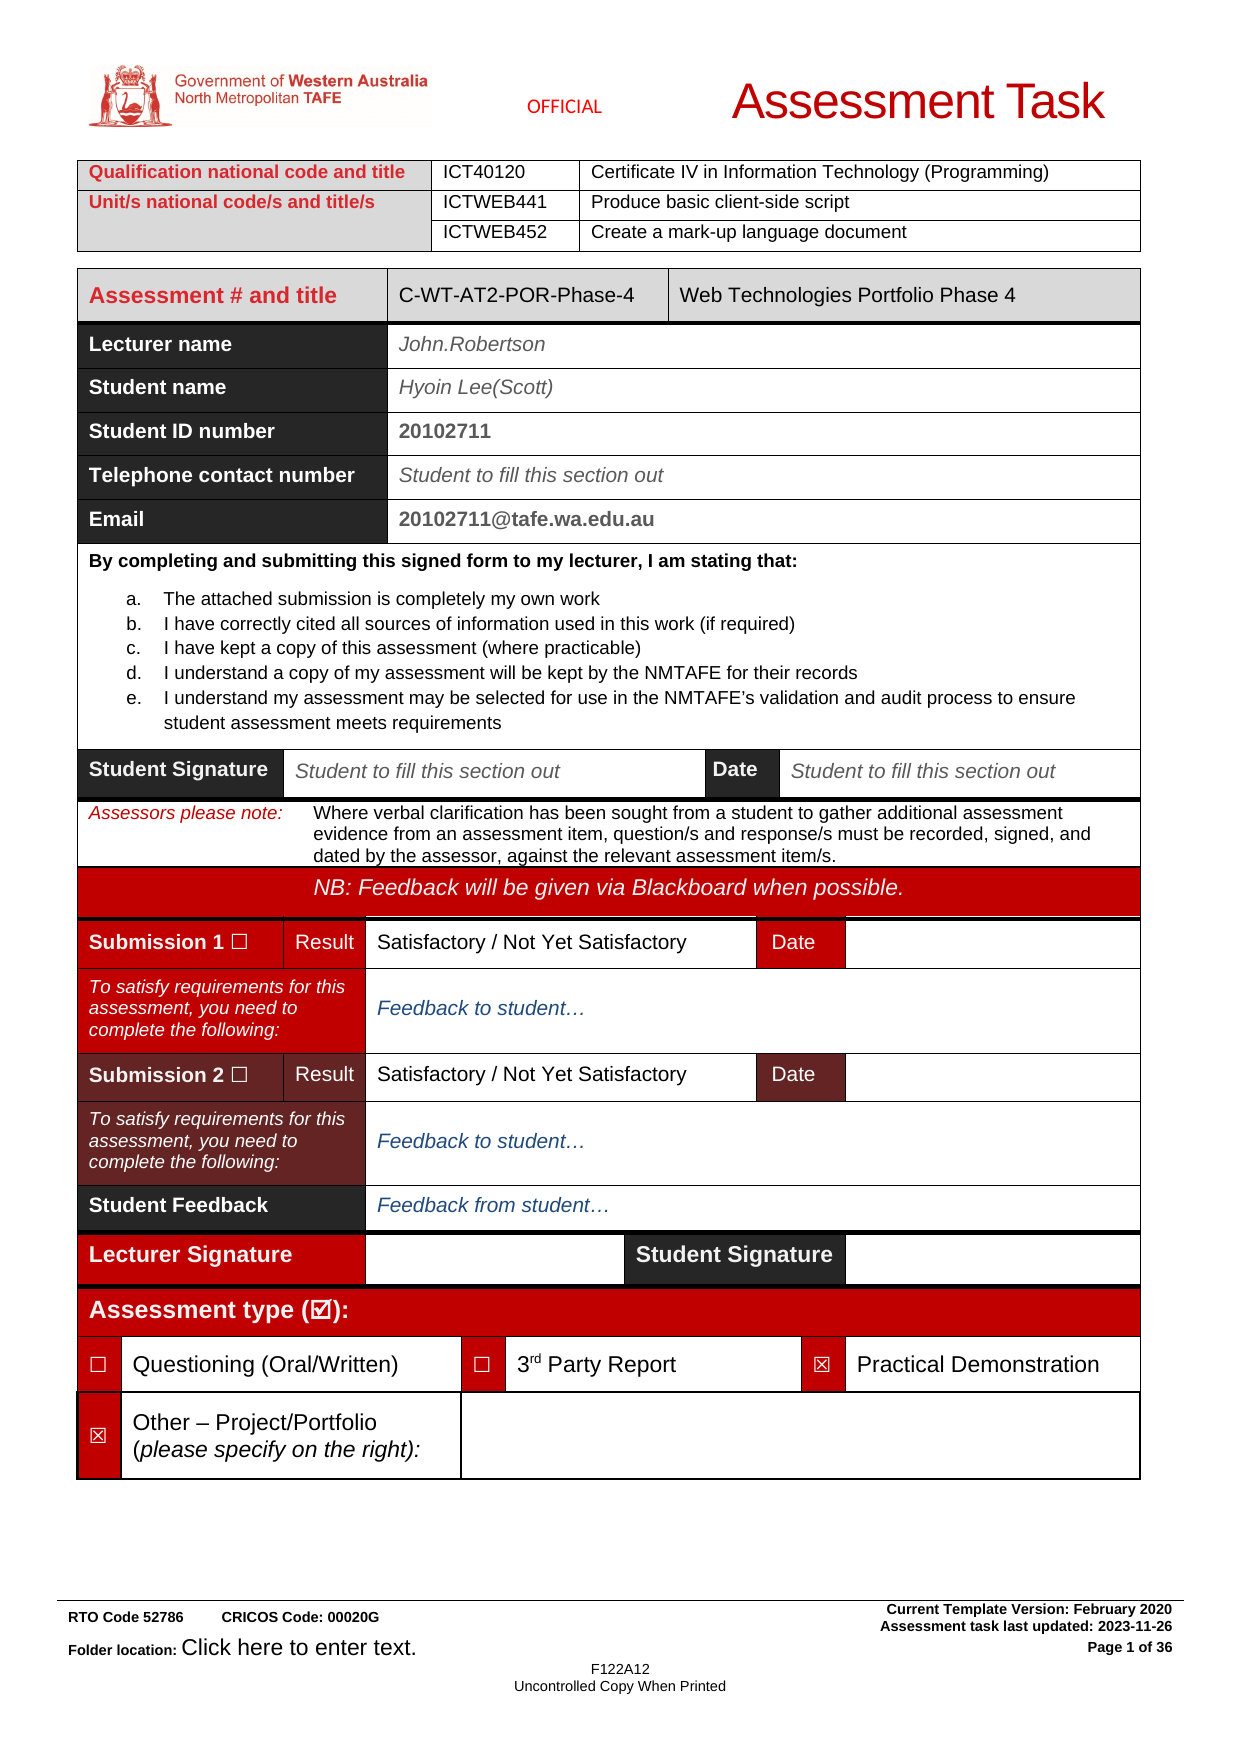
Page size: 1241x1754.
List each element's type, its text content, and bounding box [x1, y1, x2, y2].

table_cell 3rd Party Report [506, 1337, 801, 1391]
table_cell ☒ [802, 1337, 845, 1391]
table_cell Telephone contact number [78, 456, 387, 499]
picture [88, 65, 432, 127]
table_cell [846, 1054, 1140, 1101]
table_cell Assessors please note: Where verbal clarification has been sought from a student to gather additional assessment evidence from an assessment item, question/s and response/s must be recorded, signed, and dated by the assessor, against the relevant assessment item/s. [78, 802, 1140, 866]
table_cell Student to fill this section out [388, 456, 1140, 499]
table_cell Lecturer Signature [78, 1235, 365, 1284]
table_cell Date [757, 921, 845, 968]
table_cell 20102711 [388, 413, 1140, 455]
table_cell Questioning (Oral/Written) [122, 1337, 461, 1391]
table_cell NB: Feedback will be given via Blackboard when possible. [78, 868, 1140, 916]
table_cell Other – Project/Portfolio (please specify on the right): [122, 1393, 460, 1478]
table_cell ☐ [462, 1337, 505, 1391]
table_cell Hyoin Lee(Scott) [388, 369, 1140, 412]
table_cell Student ID number [78, 413, 387, 455]
table_cell Submission 2 ☐ [78, 1054, 283, 1101]
table_cell Satisfactory / Not Yet Satisfactory [366, 1054, 756, 1101]
table_cell Result [284, 1054, 365, 1101]
table_cell To satisfy requirements for this assessment, you need to complete the following: [78, 969, 365, 1053]
table_cell Feedback to student… [366, 1102, 1140, 1185]
table_cell Student Signature [625, 1235, 845, 1284]
table_header Web Technologies Portfolio Phase 4 [669, 269, 1140, 321]
table_cell To satisfy requirements for this assessment, you need to complete the following: [78, 1102, 365, 1185]
table_cell Assessment type (): [78, 1289, 1140, 1336]
table_cell Feedback from student… [366, 1186, 1140, 1230]
table_header Assessment # and title [78, 269, 387, 321]
table_cell Student Feedback [78, 1186, 365, 1230]
table_cell Submission 1 ☐ [78, 921, 283, 968]
table_header C-WT-AT2-POR-Phase-4 [388, 269, 668, 321]
table_cell Lecturer name [78, 325, 387, 368]
table_cell [846, 1235, 1140, 1284]
table_cell Satisfactory / Not Yet Satisfactory [366, 921, 756, 968]
table_cell By completing and submitting this signed form to my lecturer, I am stating that: The attached submission is completely my own work I have correctly cited all sources of information used in this work (if required) I have kept a copy of this assessment (where practicable) I understand a copy of my assessment will be kept by the NMTAFE for their records I understand my assessment may be selected for use in the NMTAFE’s validation and audit process to ensure student assessment meets requirements [78, 544, 1140, 749]
table_cell John.Robertson [388, 325, 1140, 368]
table_cell Student Signature [78, 750, 283, 797]
table_cell 20102711@tafe.wa.edu.au [388, 500, 1140, 543]
table_cell Date [706, 750, 779, 797]
table_cell Practical Demonstration [846, 1337, 1140, 1391]
table_cell Date [757, 1054, 845, 1101]
table_cell [462, 1393, 1139, 1478]
table_cell ☒ [79, 1393, 120, 1478]
table_cell ☐ [78, 1337, 121, 1391]
table_cell Email [78, 500, 387, 543]
table_cell Student to fill this section out [284, 750, 705, 797]
table_cell Result [284, 921, 365, 968]
table_cell [846, 921, 1140, 968]
table_cell Student name [78, 369, 387, 412]
table_cell Student to fill this section out [780, 750, 1140, 797]
table_cell Feedback to student… [366, 969, 1140, 1053]
table_cell [366, 1235, 624, 1284]
